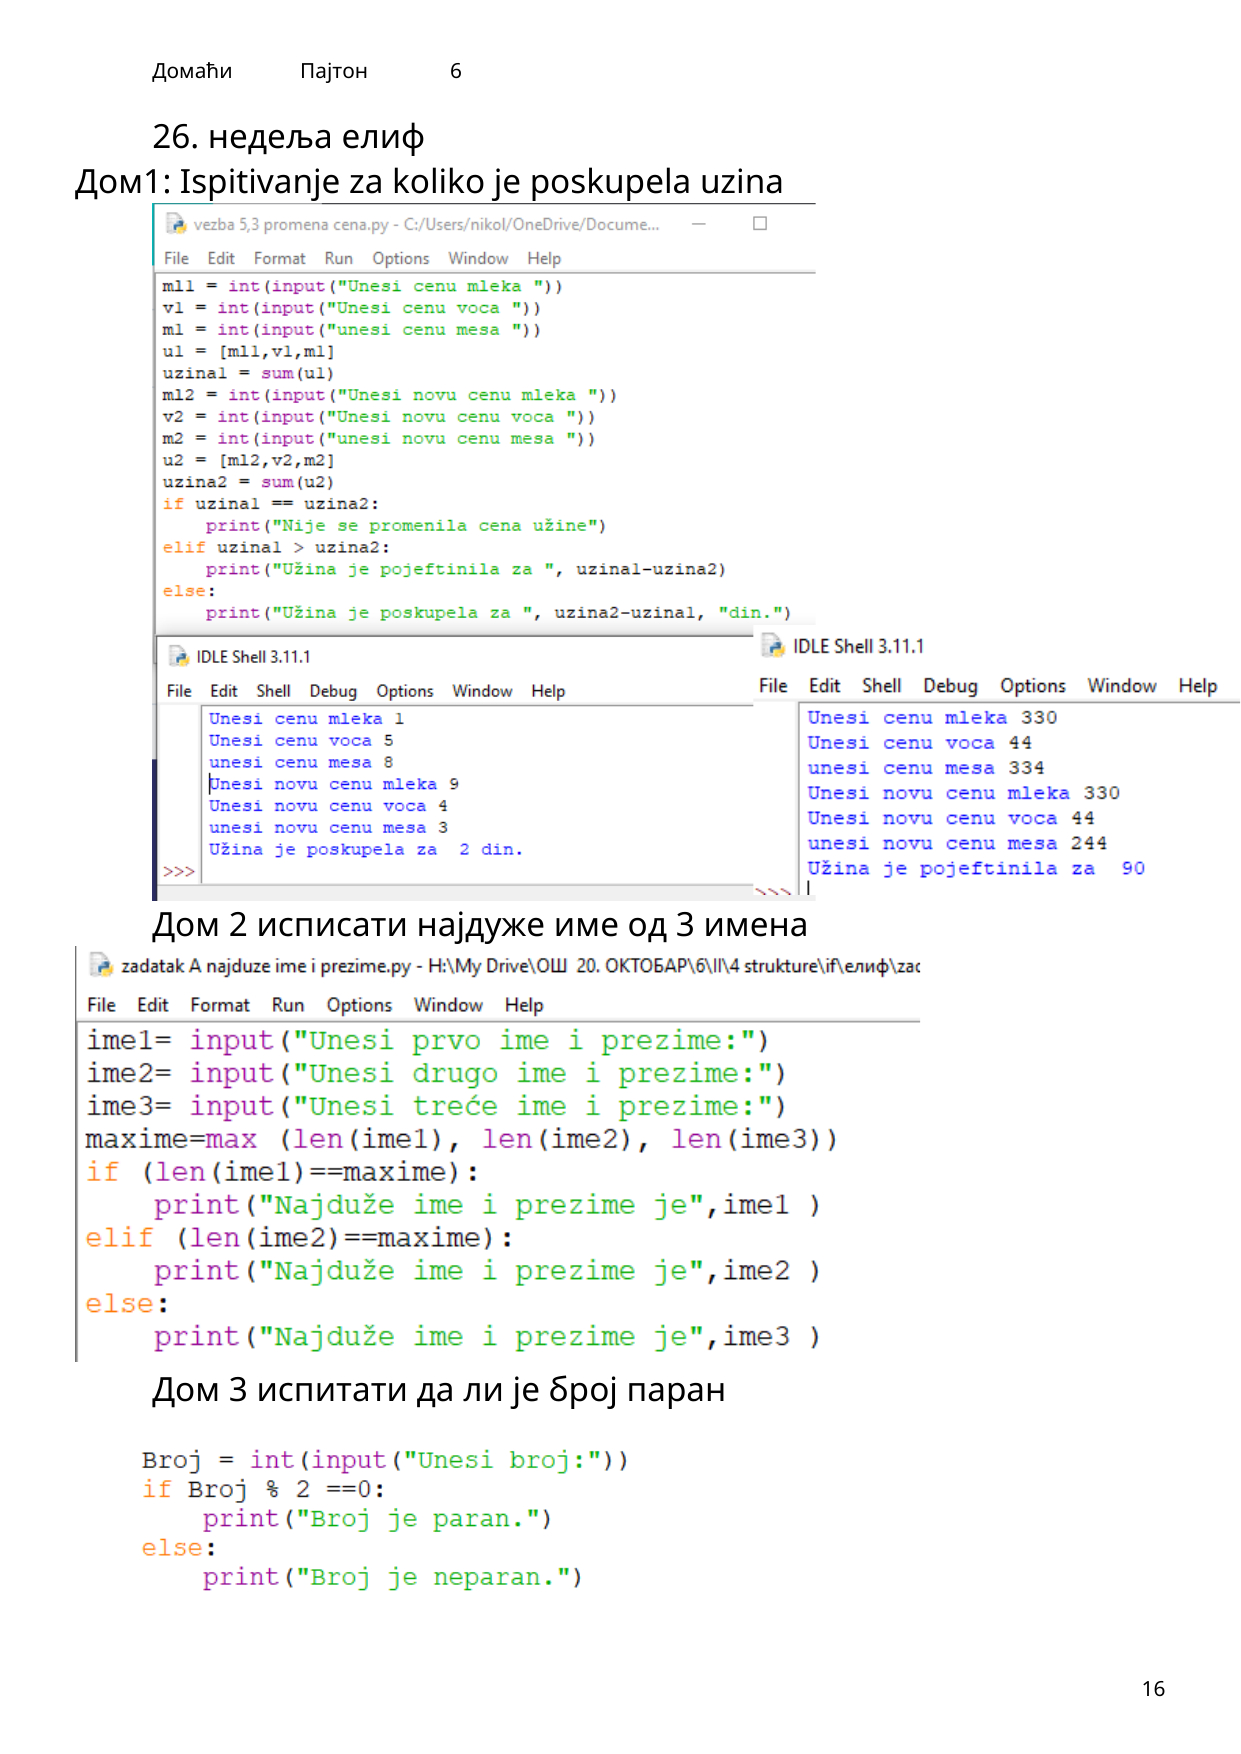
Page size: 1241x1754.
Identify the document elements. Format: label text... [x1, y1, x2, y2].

text Дом1: Ispitivanje za koliko je poskupela uzina [75, 158, 1165, 203]
picture [152, 203, 1241, 901]
text Дом 2 исписати најдуже име од 3 имена [75, 901, 1165, 946]
picture [75, 946, 921, 1362]
text Дом 3 испитати да ли је број паран [75, 1365, 1165, 1411]
text 26. недеља елиф [75, 112, 1165, 158]
picture [138, 1445, 736, 1600]
